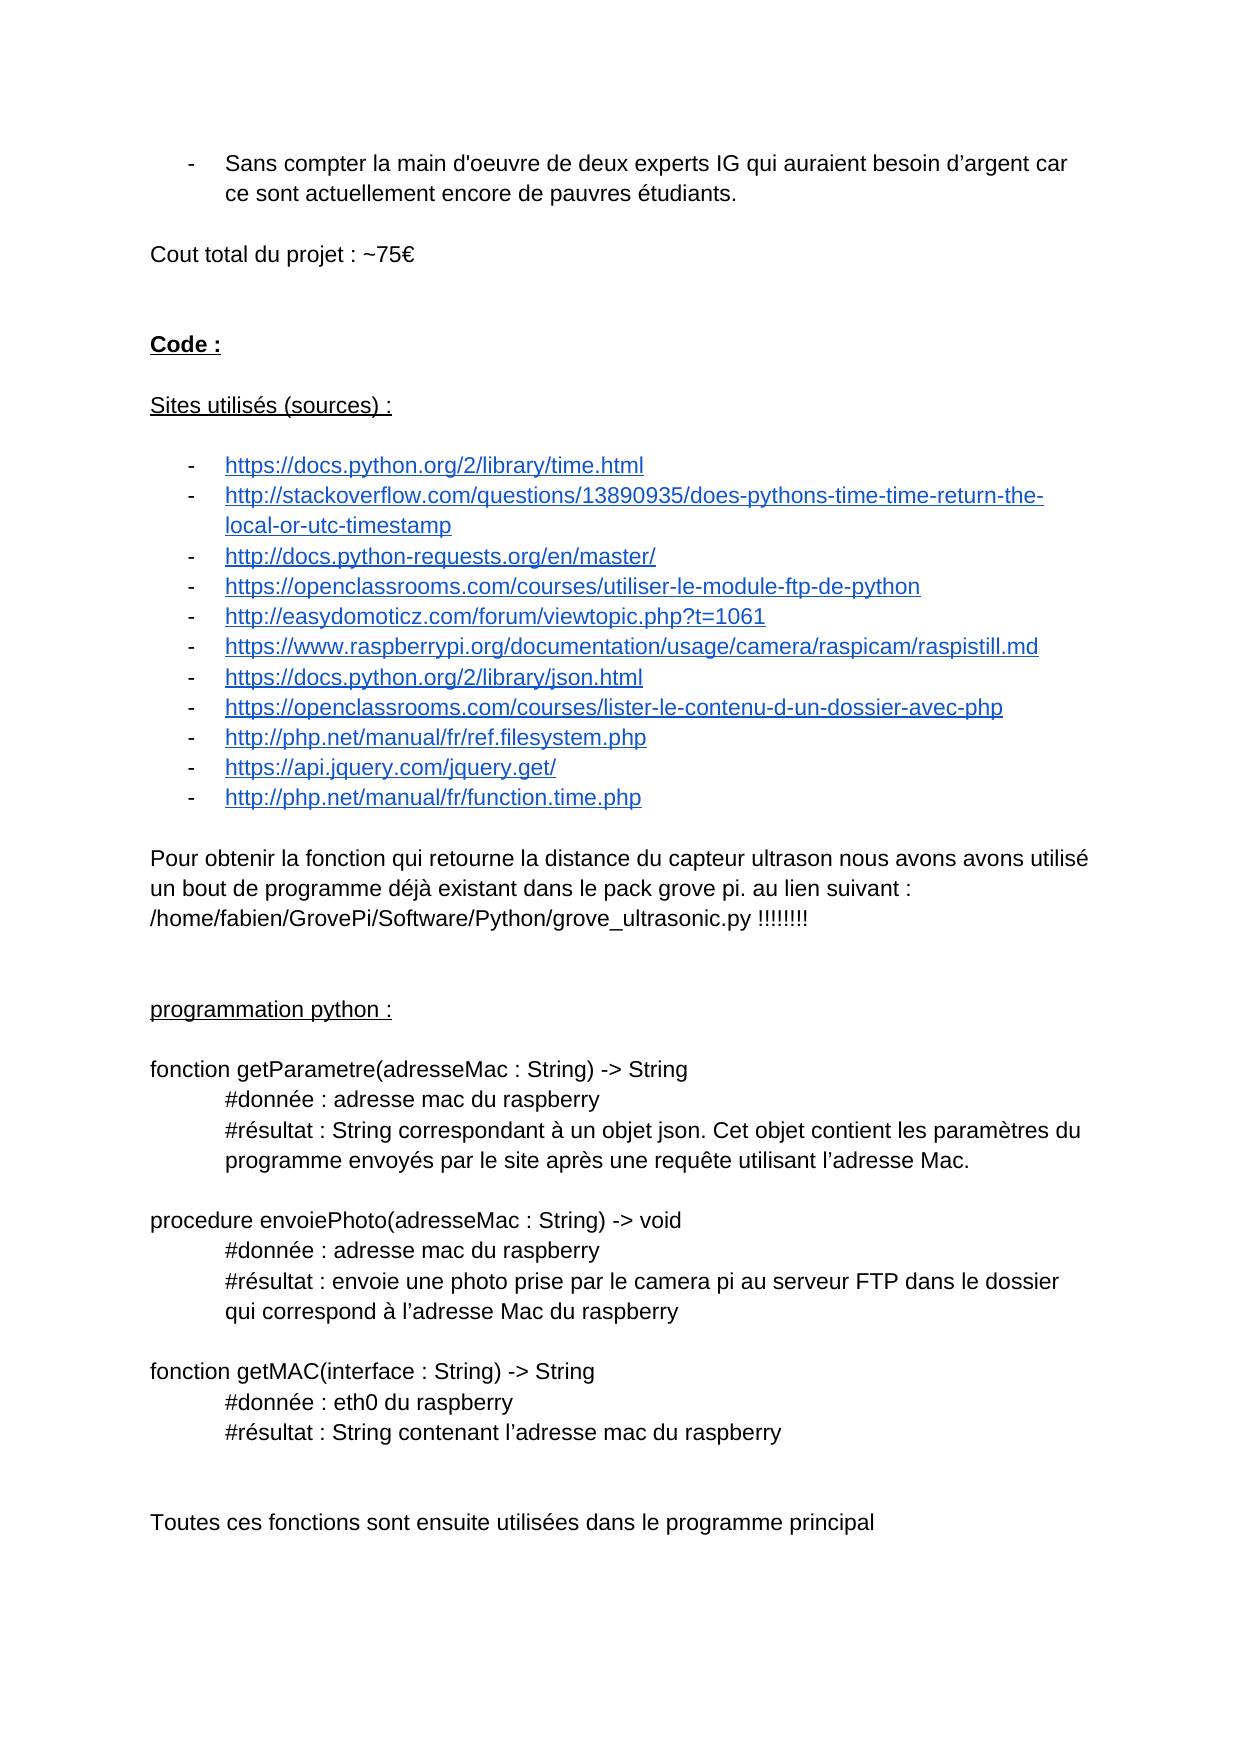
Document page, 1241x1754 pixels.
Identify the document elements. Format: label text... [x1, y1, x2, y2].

list http://php.net/manual/fr/function.time.php [187, 784, 1090, 811]
text Toutes ces fonctions sont ensuite utilisées dans le programme principal [150, 1509, 1090, 1536]
text Sites utilisés (sources) : [150, 392, 1090, 418]
text #donnée : adresse mac du raspberry [225, 1086, 1090, 1113]
list http://easydomoticz.com/forum/viewtopic.php?t=1061 [187, 603, 1090, 629]
list http://php.net/manual/fr/ref.filesystem.php [187, 724, 1090, 750]
list https://openclassrooms.com/courses/lister-le-contenu-d-un-dossier-avec-php [187, 694, 1090, 720]
text procedure envoiePhoto(adresseMac : String) -> void [150, 1207, 1090, 1234]
text programmation python : [150, 996, 1090, 1022]
text #résultat : String contenant l’adresse mac du raspberry [225, 1419, 1090, 1445]
list http://stackoverflow.com/questions/13890935/does-pythons-time-time-return-the-local-or-utc-timestamp [187, 482, 1090, 539]
list http://docs.python-requests.org/en/master/ [187, 543, 1090, 569]
text fonction getMAC(interface : String) -> String [150, 1358, 1090, 1385]
list https://api.jquery.com/jquery.get/ [187, 754, 1090, 781]
text #résultat : envoie une photo prise par le camera pi au serveur FTP dans le dossier qui correspond à l’adresse Mac du raspberry [225, 1268, 1090, 1324]
text Pour obtenir la fonction qui retourne la distance du capteur ultrason nous avons avons utilisé un bout de programme déjà existant dans le pack grove pi. au lien suivant : /home/fabien/GrovePi/Software/Python/grove_ultrasonic.py !!!!!!!! [150, 845, 1090, 932]
list https://docs.python.org/2/library/json.html [187, 663, 1090, 690]
text Cout total du projet : ~75€ [150, 241, 1090, 267]
text #résultat : String correspondant à un objet json. Cet objet contient les paramètres du programme envoyés par le site après une requête utilisant l’adresse Mac. [225, 1117, 1090, 1173]
text #donnée : eth0 du raspberry [225, 1388, 1090, 1415]
text #donnée : adresse mac du raspberry [225, 1237, 1090, 1264]
list https://www.raspberrypi.org/documentation/usage/camera/raspicam/raspistill.md [187, 633, 1090, 660]
text Code : [150, 331, 1090, 358]
list Sans compter la main d'oeuvre de deux experts IG qui auraient besoin d’argent car ce sont actuellement encore de pauvres étudiants. [187, 150, 1090, 207]
text fonction getParametre(adresseMac : String) -> String [150, 1056, 1090, 1083]
list https://openclassrooms.com/courses/utiliser-le-module-ftp-de-python [187, 573, 1090, 599]
list https://docs.python.org/2/library/time.html [187, 452, 1090, 478]
